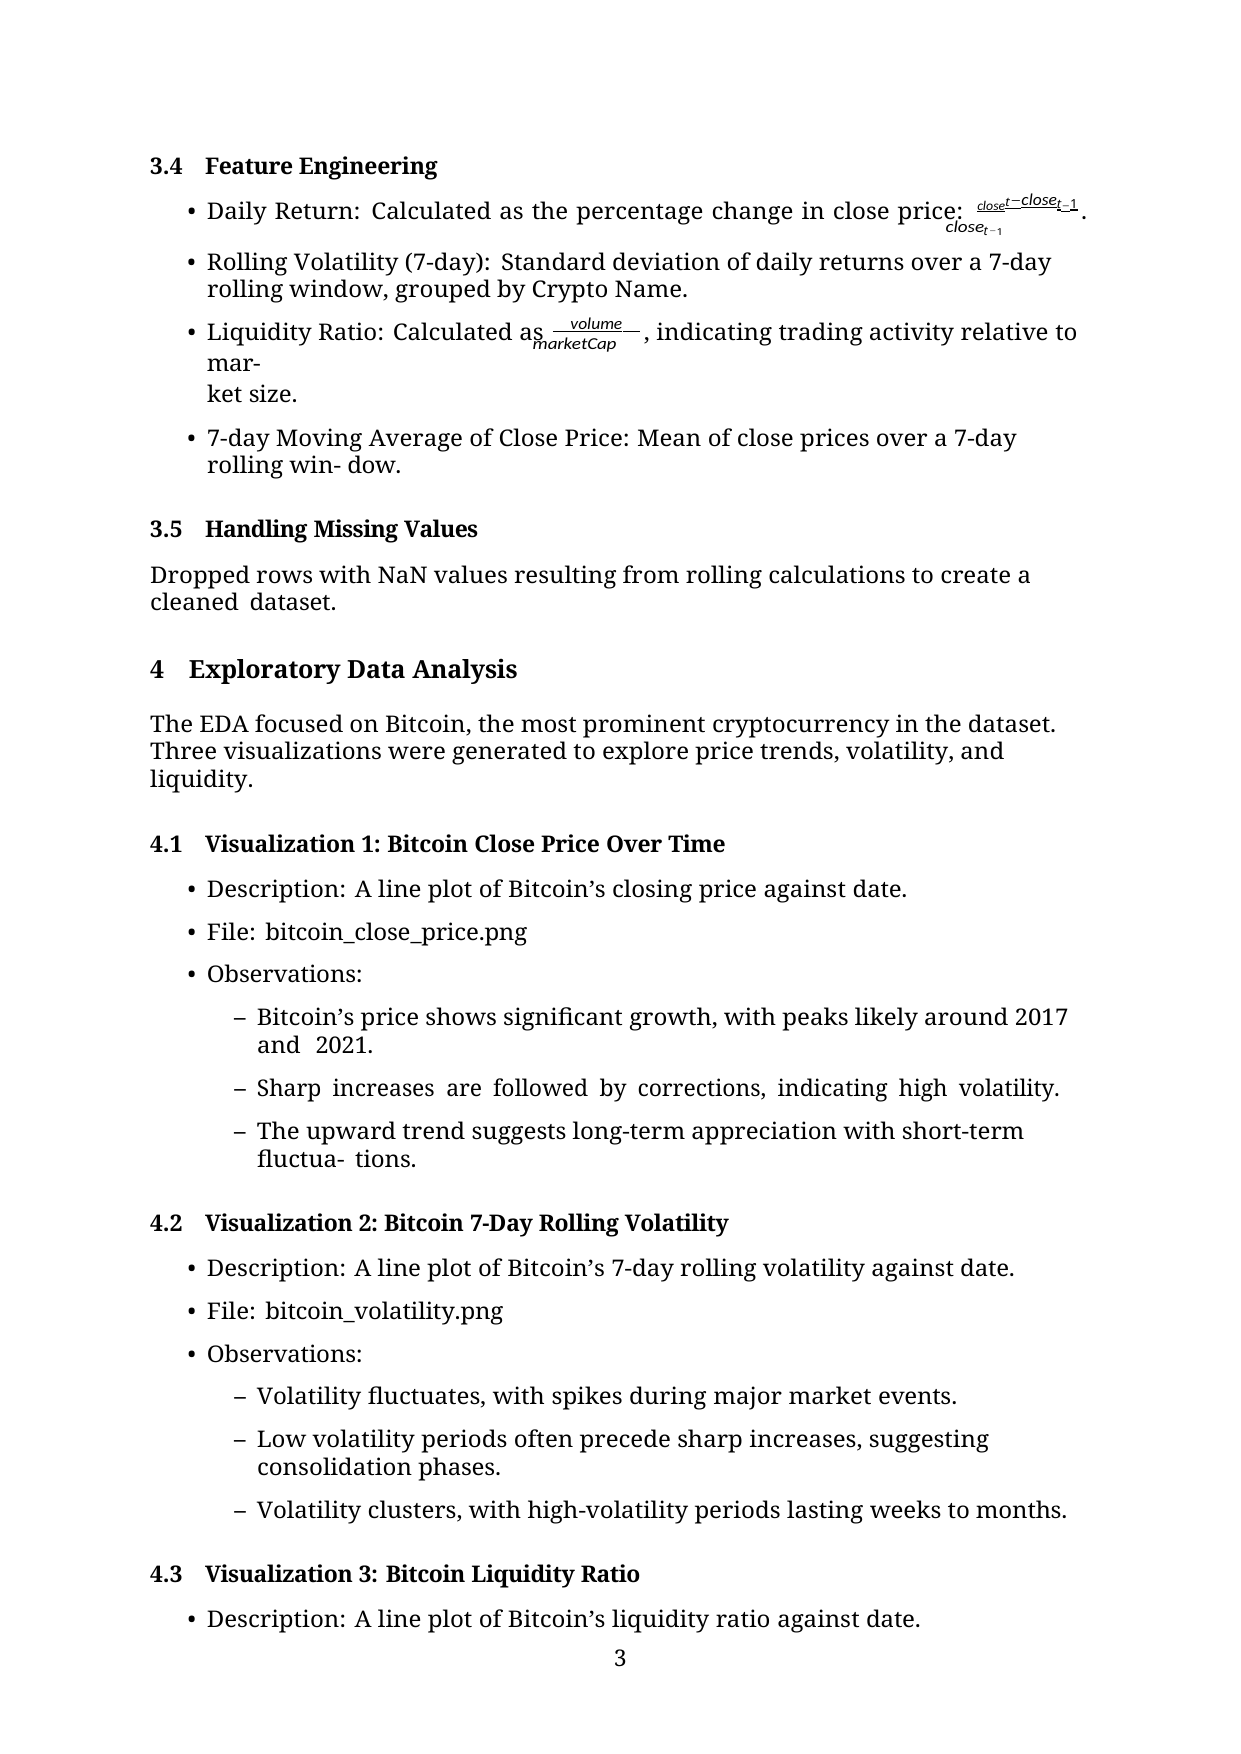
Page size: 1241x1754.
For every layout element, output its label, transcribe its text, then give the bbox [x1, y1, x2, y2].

subtitle Feature Engineering [150, 150, 1093, 181]
list The upward trend suggests long-term appreciation with short-term fluctua- tions. [234, 1117, 1090, 1174]
list Bitcoin’s price shows significant growth, with peaks likely around 2017 and 2021. [234, 1003, 1090, 1060]
list Liquidity Ratio: Calculated as volume , indicating trading activity relative to mar- [187, 315, 1093, 378]
list Description: A line plot of Bitcoin’s liquidity ratio against date. [187, 1603, 1093, 1634]
list Rolling Volatility (7-day): Standard deviation of daily returns over a 7-day rolling window, grouped by Crypto Name. [187, 248, 1090, 304]
subtitle Exploratory Data Analysis [150, 652, 1093, 686]
text The EDA focused on Bitcoin, the most prominent cryptocurrency in the dataset. Three visualizations were generated to explore price trends, volatility, and liquidity. [150, 709, 1093, 795]
list Observations: [187, 1337, 1093, 1369]
subtitle Handling Missing Values [150, 513, 1093, 544]
list Volatility fluctuates, with spikes during major market events. [234, 1380, 1093, 1411]
list Observations: [187, 958, 1093, 989]
subtitle Visualization 1: Bitcoin Close Price Over Time [150, 828, 1093, 859]
list File: bitcoin_close_price.png [187, 916, 1093, 947]
list Volatility clusters, with high-volatility periods lasting weeks to months. [234, 1494, 1093, 1525]
subtitle Visualization 3: Bitcoin Liquidity Ratio [150, 1558, 1093, 1589]
list Description: A line plot of Bitcoin’s closing price against date. [187, 873, 1093, 904]
list File: bitcoin_volatility.png [187, 1295, 1093, 1326]
list 7-day Moving Average of Close Price: Mean of close prices over a 7-day rolling win- dow. [187, 423, 1090, 480]
list Low volatility periods often precede sharp increases, suggesting consolidation phases. [234, 1425, 1090, 1482]
subtitle Visualization 2: Bitcoin 7-Day Rolling Volatility [150, 1207, 1093, 1238]
list Sharp increases are followed by corrections, indicating high volatility. [234, 1072, 1093, 1103]
text Dropped rows with NaN values resulting from rolling calculations to create a cleaned dataset. [150, 561, 1093, 617]
list Daily Return: Calculated as the percentage change in close price: closet−closet−1 . [187, 197, 1093, 226]
list Description: A line plot of Bitcoin’s 7-day rolling volatility against date. [187, 1252, 1093, 1283]
text ket size. [207, 378, 1093, 409]
